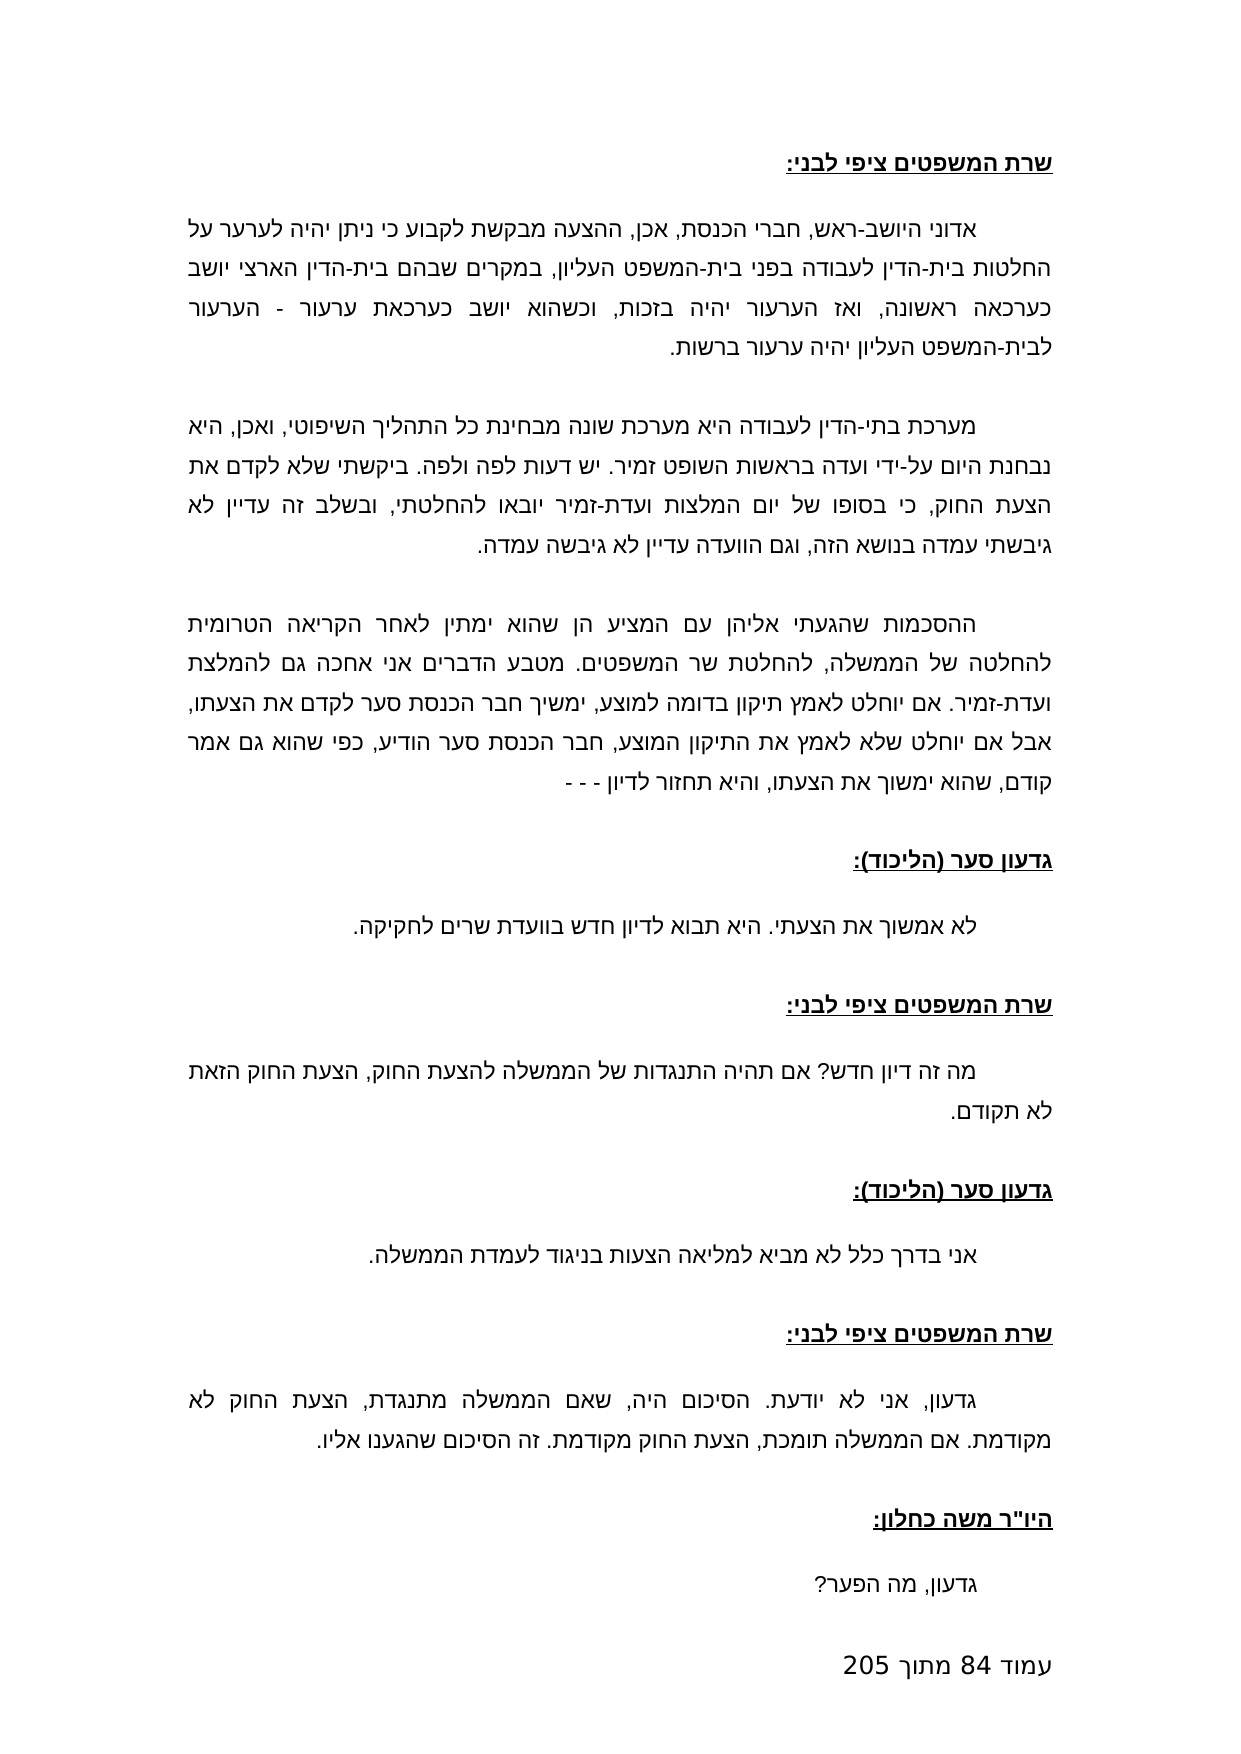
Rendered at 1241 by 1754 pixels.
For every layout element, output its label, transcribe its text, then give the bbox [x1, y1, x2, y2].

text אדוני היושב-ראש, חברי הכנסת, אכן, ההצעה מבקשת לקבוע כי ניתן יהיה לערער על החלטות בית-הדין לעבודה בפני בית-המשפט העליון, במקרים שבהם בית-הדין הארצי יושב כערכאה ראשונה, ואז הערעור יהיה בזכות, וכשהוא יושב כערכאת ערעור - הערעור לבית-המשפט העליון יהיה ערעור ברשות. [187, 216, 1053, 361]
text ההסכמות שהגעתי אליהן עם המציע הן שהוא ימתין לאחר הקריאה הטרומית להחלטה של הממשלה, להחלטת שר המשפטים. מטבע הדברים אני אחכה גם להמלצת ועדת-זמיר. אם יוחלט לאמץ תיקון בדומה למוצע, ימשיך חבר הכנסת סער לקדם את הצעתו, אבל אם יוחלט שלא לאמץ את התיקון המוצע, חבר הכנסת סער הודיע, כפי שהוא גם אמר קודם, שהוא ימשוך את הצעתו, והיא תחזור לדיון - - - [187, 611, 1053, 795]
text מה זה דיון חדש? אם תהיה התנגדות של הממשלה להצעת החוק, הצעת החוק הזאת לא תקודם. [187, 1058, 1053, 1124]
text גדעון, אני לא יודעת. הסיכום היה, שאם הממשלה מתנגדת, הצעת החוק לא מקודמת. אם הממשלה תומכת, הצעת החוק מקודמת. זה הסיכום שהגענו אליו. [187, 1387, 1053, 1453]
text גדעון, מה הפער? [187, 1571, 1053, 1598]
text מערכת בתי-הדין לעבודה היא מערכת שונה מבחינת כל התהליך השיפוטי, ואכן, היא נבחנת היום על-ידי ועדה בראשות השופט זמיר. יש דעות לפה ולפה. ביקשתי שלא לקדם את הצעת החוק, כי בסופו של יום המלצות ועדת-זמיר יובאו להחלטתי, ובשלב זה עדיין לא גיבשתי עמדה בנושא הזה, וגם הוועדה עדיין לא גיבשה עמדה. [187, 413, 1053, 558]
text שרת המשפטים ציפי לבני: [187, 150, 1053, 176]
text גדעון סער (הליכוד): [187, 847, 1053, 874]
text אני בדרך כלל לא מביא למליאה הצעות בניגוד לעמדת הממשלה. [187, 1242, 1053, 1269]
text גדעון סער (הליכוד): [187, 1177, 1053, 1203]
text לא אמשוך את הצעתי. היא תבוא לדיון חדש בוועדת שרים לחקיקה. [187, 913, 1053, 940]
text שרת המשפטים ציפי לבני: [187, 1321, 1053, 1348]
text היו"ר משה כחלון: [187, 1506, 1053, 1532]
text שרת המשפטים ציפי לבני: [187, 992, 1053, 1019]
